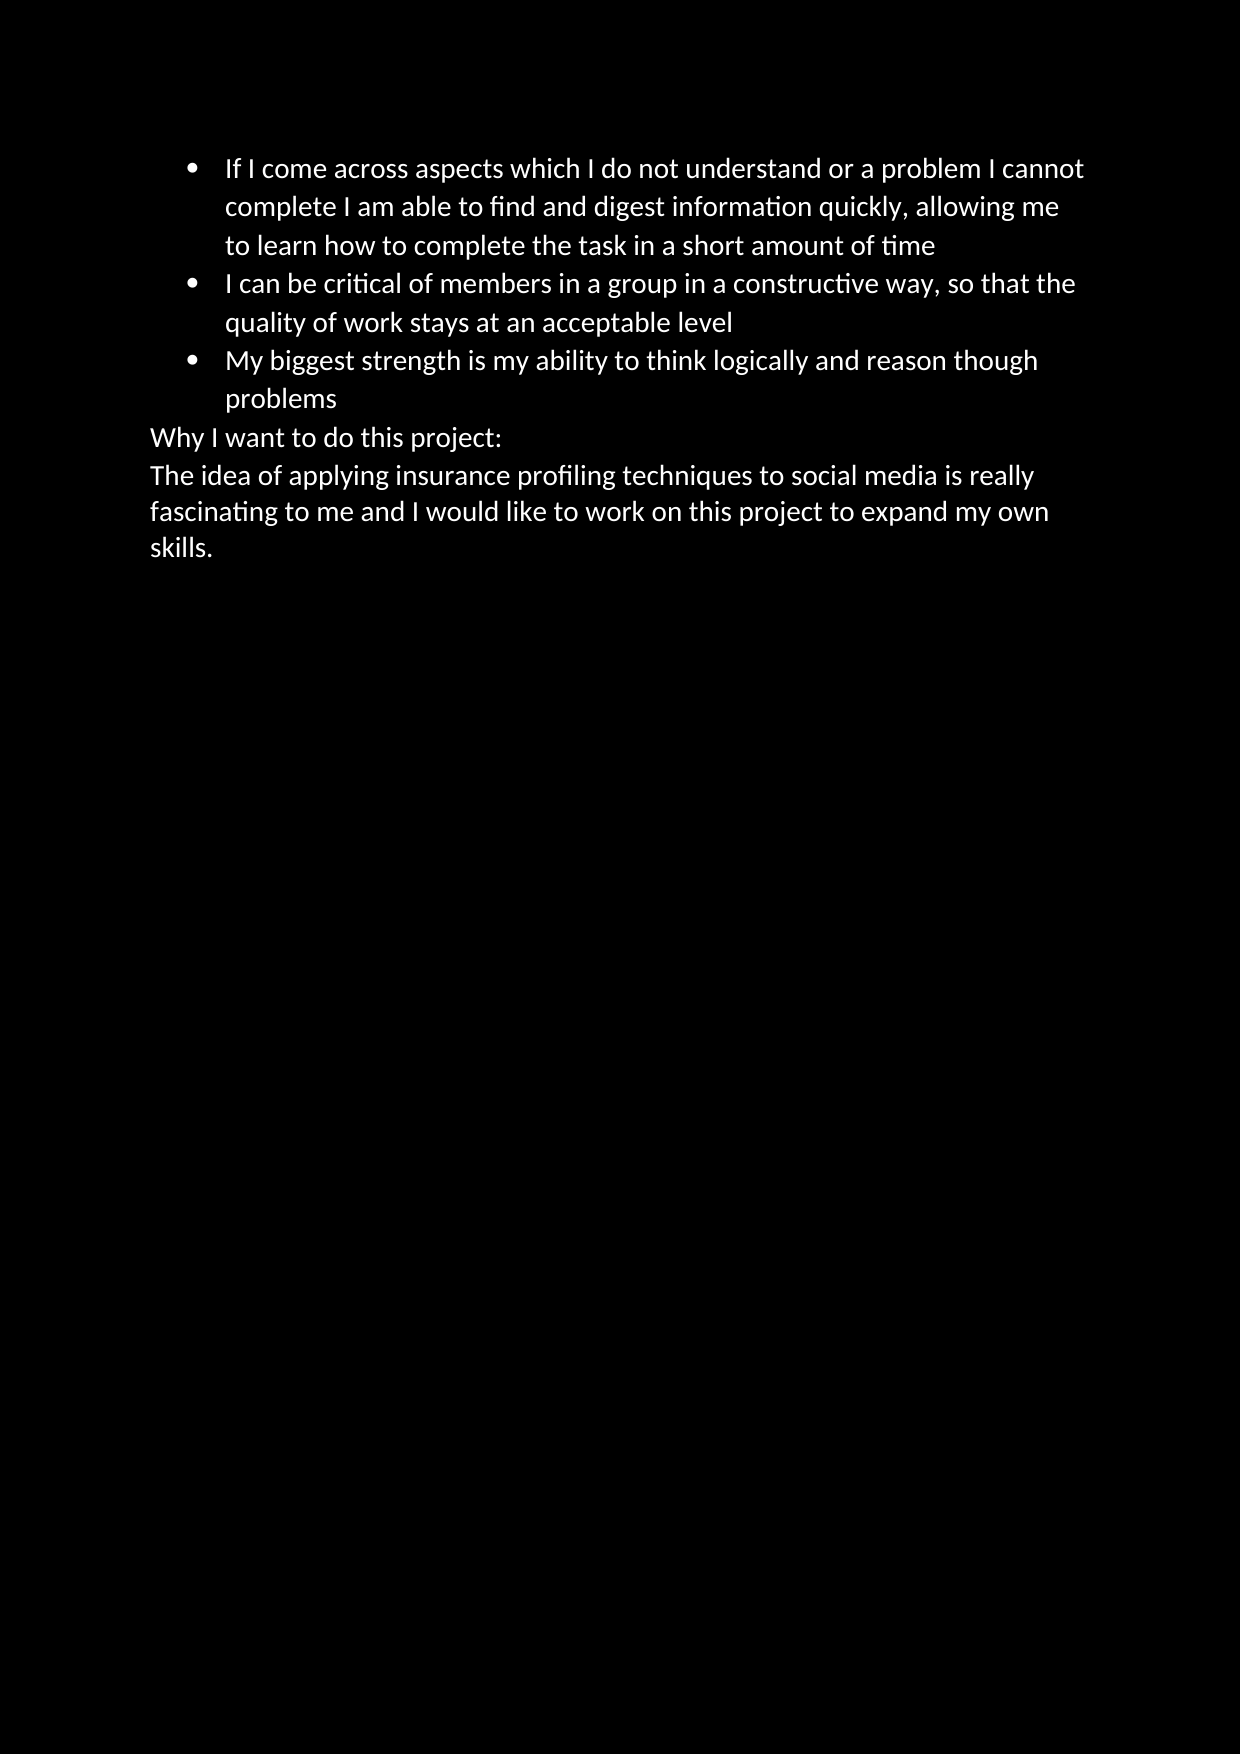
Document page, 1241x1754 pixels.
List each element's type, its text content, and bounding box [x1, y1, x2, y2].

list My biggest strength is my ability to think logically and reason though problems [187, 342, 1090, 416]
list I can be critical of members in a group in a constructive way, so that the quality of work stays at an acceptable level [187, 265, 1090, 339]
text The idea of applying insurance profiling techniques to social media is really fascinating to me and I would like to work on this project to expand my own skills. [150, 457, 1090, 564]
list If I come across aspects which I do not understand or a problem I cannot complete I am able to find and digest information quickly, allowing me to learn how to complete the task in a short amount of time [187, 150, 1090, 262]
text Why I want to do this project: [150, 419, 1090, 455]
